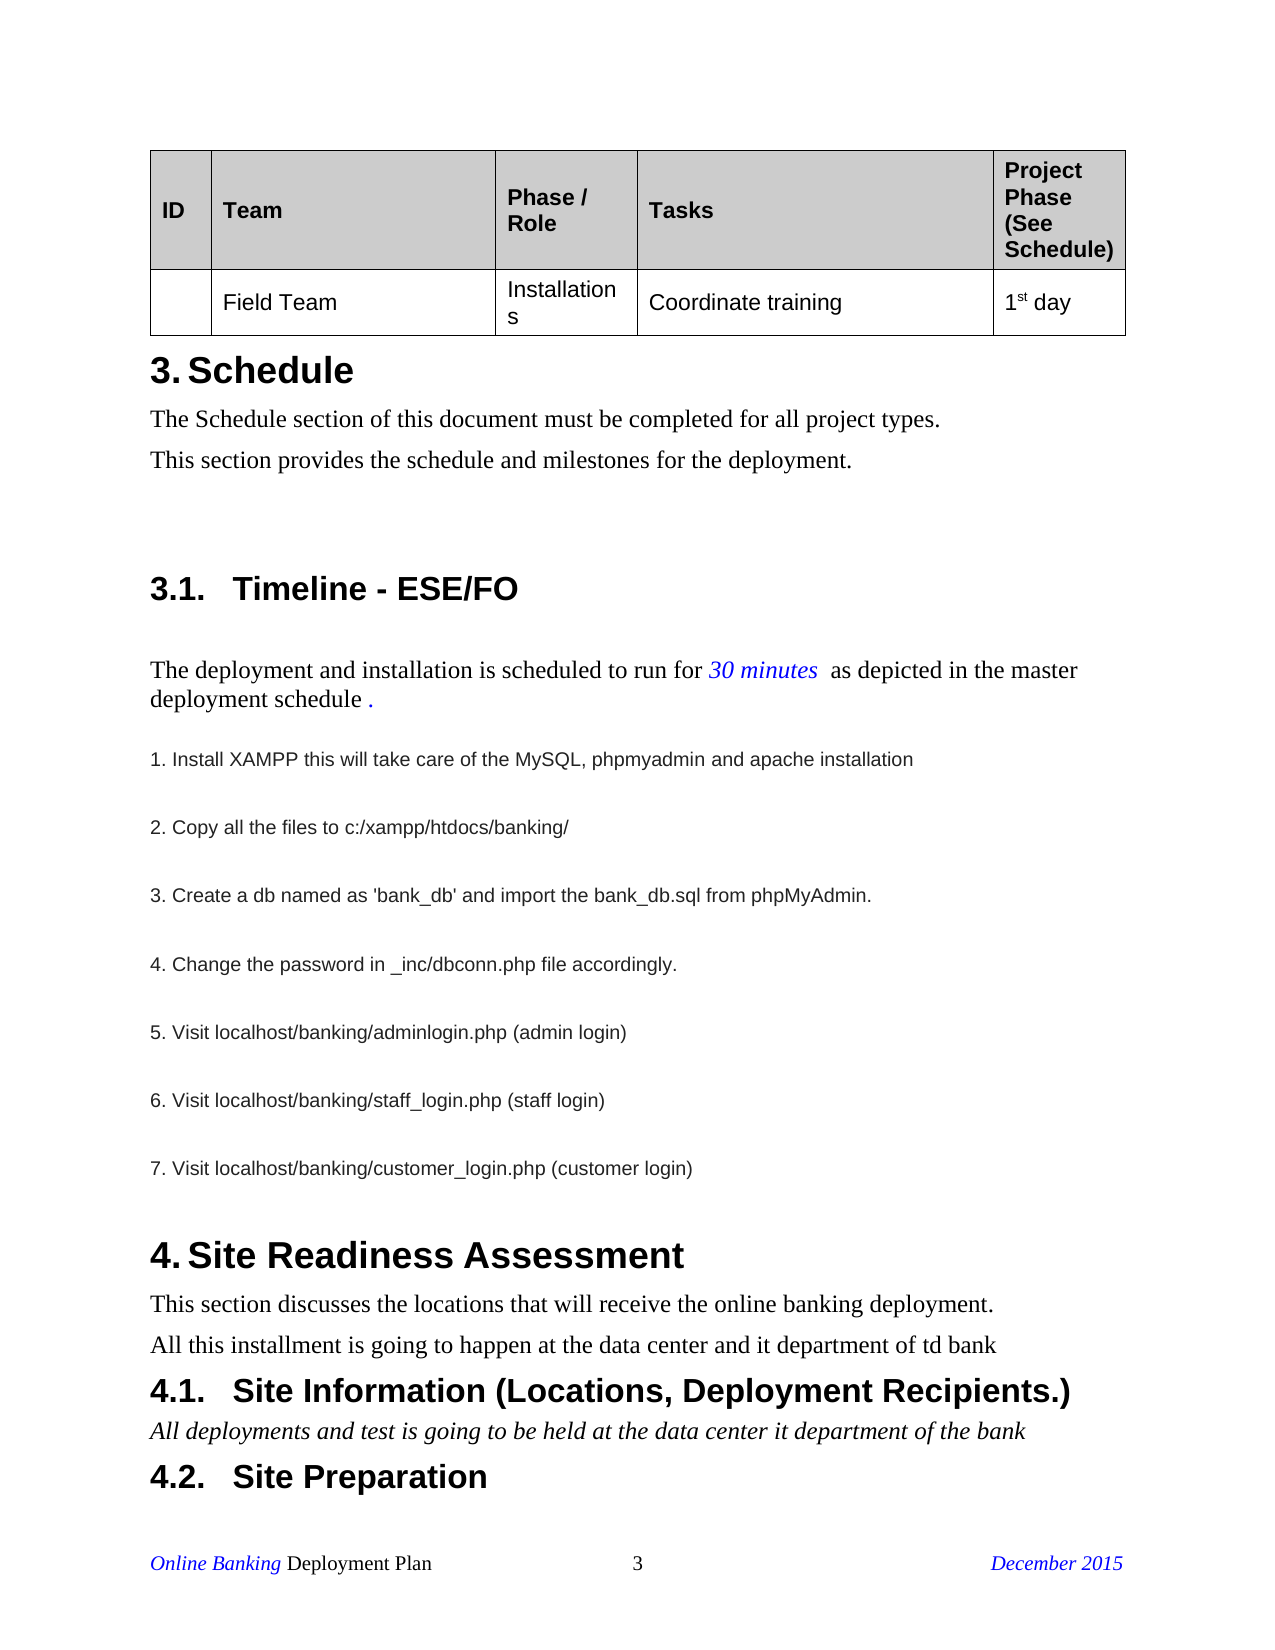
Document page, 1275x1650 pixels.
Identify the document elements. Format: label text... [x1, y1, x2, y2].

table_header Project Phase (See Schedule) [994, 151, 1125, 269]
subtitle Timeline - ESE/FO [150, 569, 1125, 608]
text 7. Visit localhost/banking/customer_login.php (customer login) [150, 1157, 1125, 1179]
text This section provides the schedule and milestones for the deployment. [150, 446, 1125, 474]
text The Schedule section of this document must be completed for all project types. [150, 404, 1125, 433]
table_header Phase / Role [496, 151, 637, 269]
table_cell Installations [496, 270, 637, 335]
subtitle Site Readiness Assessment [150, 1233, 1125, 1276]
table_header ID [151, 151, 211, 269]
subtitle Site Information (Locations, Deployment Recipients.) [150, 1371, 1125, 1410]
table_header Team [212, 151, 495, 269]
text All this installment is going to happen at the data center and it department of td bank [150, 1330, 1125, 1359]
table_cell [151, 270, 211, 335]
subtitle Schedule [150, 349, 1125, 392]
table_header Tasks [638, 151, 993, 269]
text 4. Change the password in _inc/dbconn.php file accordingly. [150, 952, 1125, 975]
table_cell 1st day [994, 270, 1125, 335]
text 1. Install XAMPP this will take care of the MySQL, phpmyadmin and apache installation [150, 748, 1125, 771]
text 6. Visit localhost/banking/staff_login.php (staff login) [150, 1089, 1125, 1111]
table_cell Coordinate training [638, 270, 993, 335]
subtitle Site Preparation [150, 1457, 1125, 1496]
text This section discusses the locations that will receive the online banking deployment. [150, 1289, 1125, 1318]
text 2. Copy all the files to c:/xampp/htdocs/banking/ [150, 816, 1125, 839]
text 5. Visit localhost/banking/adminlogin.php (admin login) [150, 1021, 1125, 1043]
table_cell Field Team [212, 270, 495, 335]
text All deployments and test is going to be held at the data center it department of the bank [150, 1416, 1125, 1445]
text The deployment and installation is scheduled to run for 30 minutes as depicted in the master deployment schedule . [150, 655, 1125, 713]
text 3. Create a db named as 'bank_db' and import the bank_db.sql from phpMyAdmin. [150, 884, 1125, 907]
